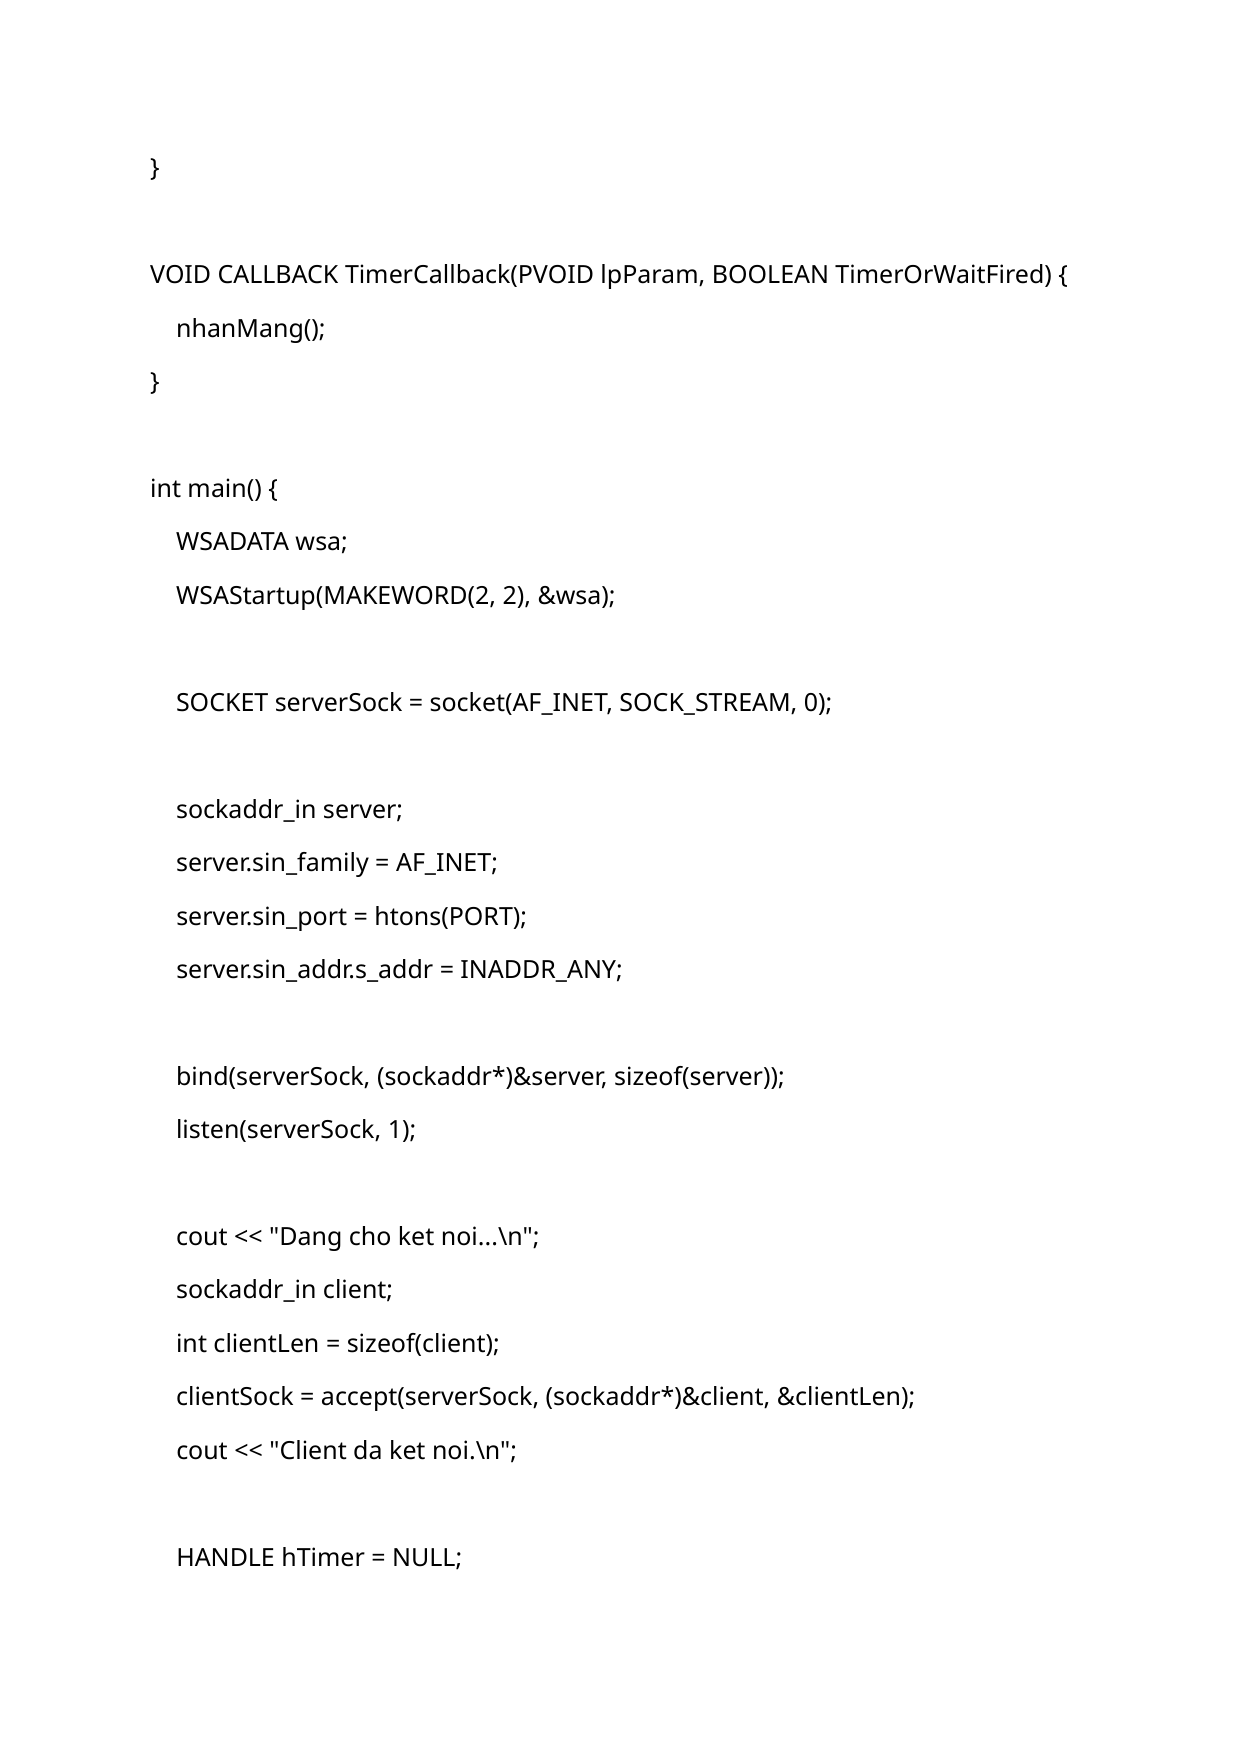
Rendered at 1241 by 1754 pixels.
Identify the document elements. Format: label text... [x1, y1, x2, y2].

text cout << "Dang cho ket noi...\n"; [150, 1219, 1090, 1253]
text server.sin_port = htons(PORT); [150, 898, 1090, 932]
text nhanMang(); [150, 310, 1090, 344]
text WSADATA wsa; [150, 524, 1090, 558]
text SOCKET serverSock = socket(AF_INET, SOCK_STREAM, 0); [150, 684, 1090, 718]
text } [150, 364, 1090, 398]
text int clientLen = sizeof(client); [150, 1326, 1090, 1360]
text sockaddr_in client; [150, 1272, 1090, 1306]
text VOID CALLBACK TimerCallback(PVOID lpParam, BOOLEAN TimerOrWaitFired) { [150, 257, 1090, 291]
text WSAStartup(MAKEWORD(2, 2), &wsa); [150, 577, 1090, 612]
text sockaddr_in server; [150, 791, 1090, 825]
text } [150, 150, 1090, 184]
text HANDLE hTimer = NULL; [150, 1539, 1090, 1573]
text cout << "Client da ket noi.\n"; [150, 1432, 1090, 1467]
text server.sin_family = AF_INET; [150, 845, 1090, 879]
text bind(serverSock, (sockaddr*)&server, sizeof(server)); [150, 1058, 1090, 1092]
text listen(serverSock, 1); [150, 1112, 1090, 1146]
text clientSock = accept(serverSock, (sockaddr*)&client, &clientLen); [150, 1379, 1090, 1413]
text server.sin_addr.s_addr = INADDR_ANY; [150, 952, 1090, 986]
text int main() { [150, 471, 1090, 505]
